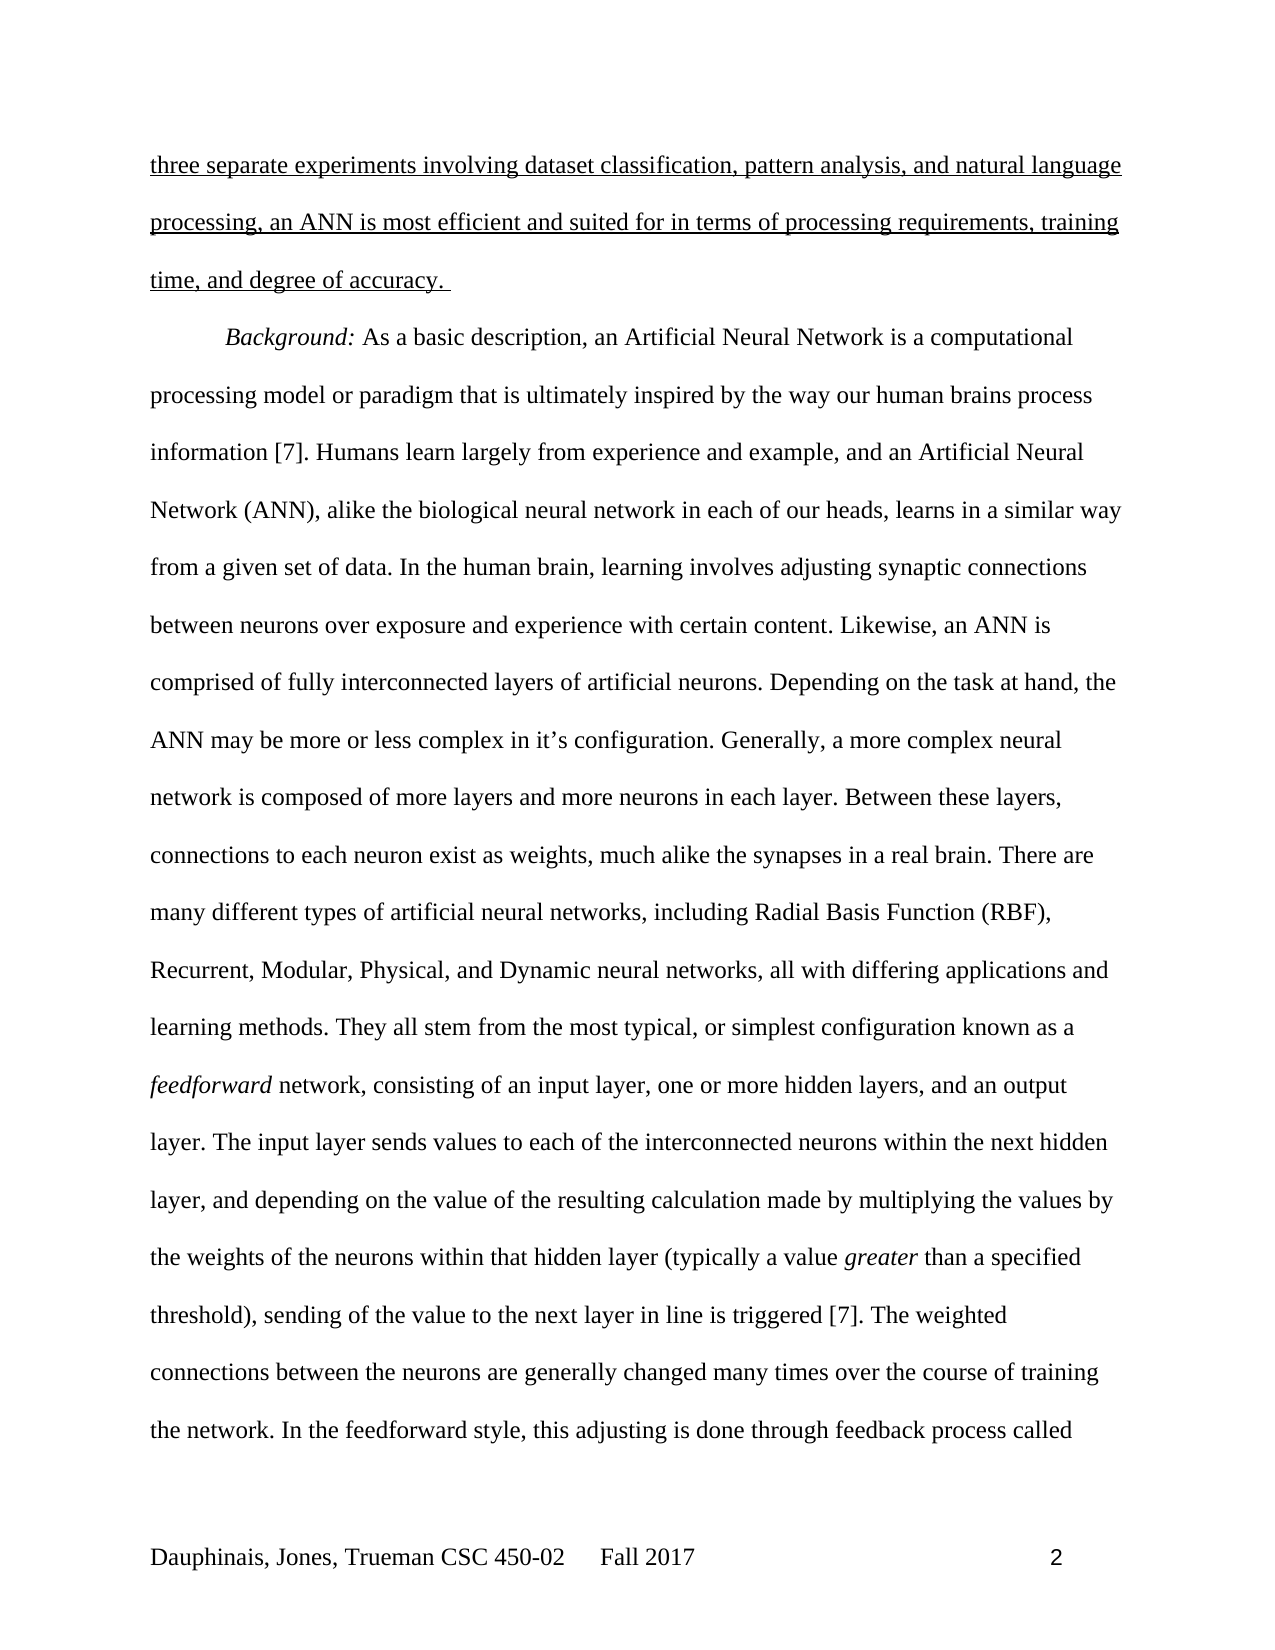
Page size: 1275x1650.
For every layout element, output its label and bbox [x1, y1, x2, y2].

text [150, 150, 1125, 294]
text [150, 322, 1125, 1444]
